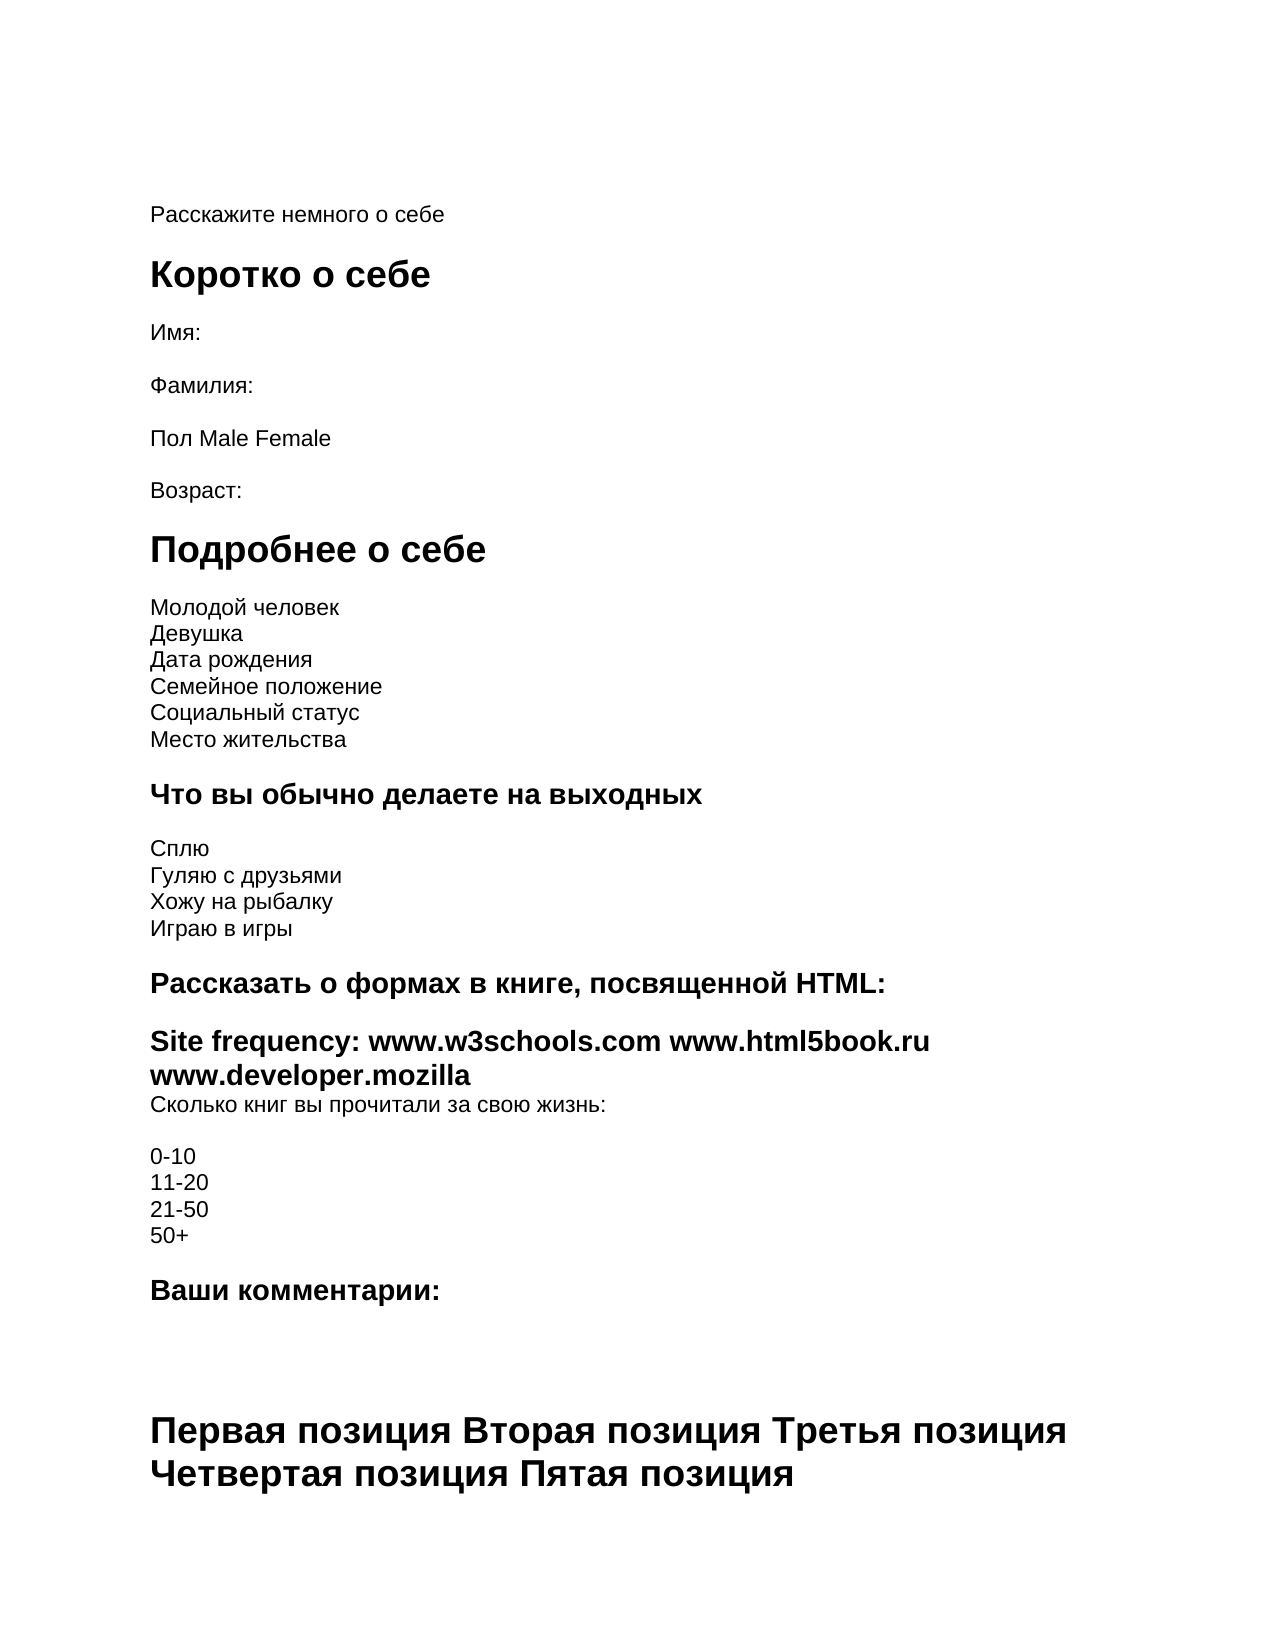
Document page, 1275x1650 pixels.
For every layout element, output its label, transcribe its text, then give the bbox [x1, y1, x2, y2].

subtitle Подробнее о себе [150, 527, 1125, 570]
subtitle Коротко о себе [150, 253, 1125, 296]
text Сколько книг вы прочитали за свою жизнь: [150, 1091, 1125, 1118]
subtitle Ваши комментарии: [150, 1273, 1125, 1307]
text Хожу на рыбалку [150, 888, 1125, 914]
text Фамилия: [150, 372, 1125, 398]
text Сплю [150, 835, 1125, 862]
text Девушка [150, 620, 1125, 646]
text Имя: [150, 319, 1125, 346]
text Социальный статус [150, 699, 1125, 726]
text Играю в игры [150, 914, 1125, 941]
text 21-50 [150, 1196, 1125, 1222]
text Дата рождения [150, 646, 1125, 673]
subtitle Первая позиция Вторая позиция Третья позиция Четвертая позиция Пятая позиция [150, 1408, 1125, 1494]
text 0-10 [150, 1143, 1125, 1169]
subtitle Site frequency: www.w3schools.com www.html5book.ru www.developer.mozilla [150, 1024, 1125, 1091]
text Возраст: [150, 477, 1125, 504]
text Место жительства [150, 726, 1125, 752]
text Расскажите немного о себе [150, 201, 1125, 228]
text Семейное положение [150, 673, 1125, 699]
subtitle Рассказать о формах в книге, посвященной HTML: [150, 966, 1125, 999]
text Гуляю с друзьями [150, 862, 1125, 888]
text 11-20 [150, 1169, 1125, 1196]
text Молодой человек [150, 594, 1125, 620]
subtitle Что вы обычно делаете на выходных [150, 777, 1125, 810]
text 50+ [150, 1222, 1125, 1248]
text Пол Male Female [150, 425, 1125, 451]
